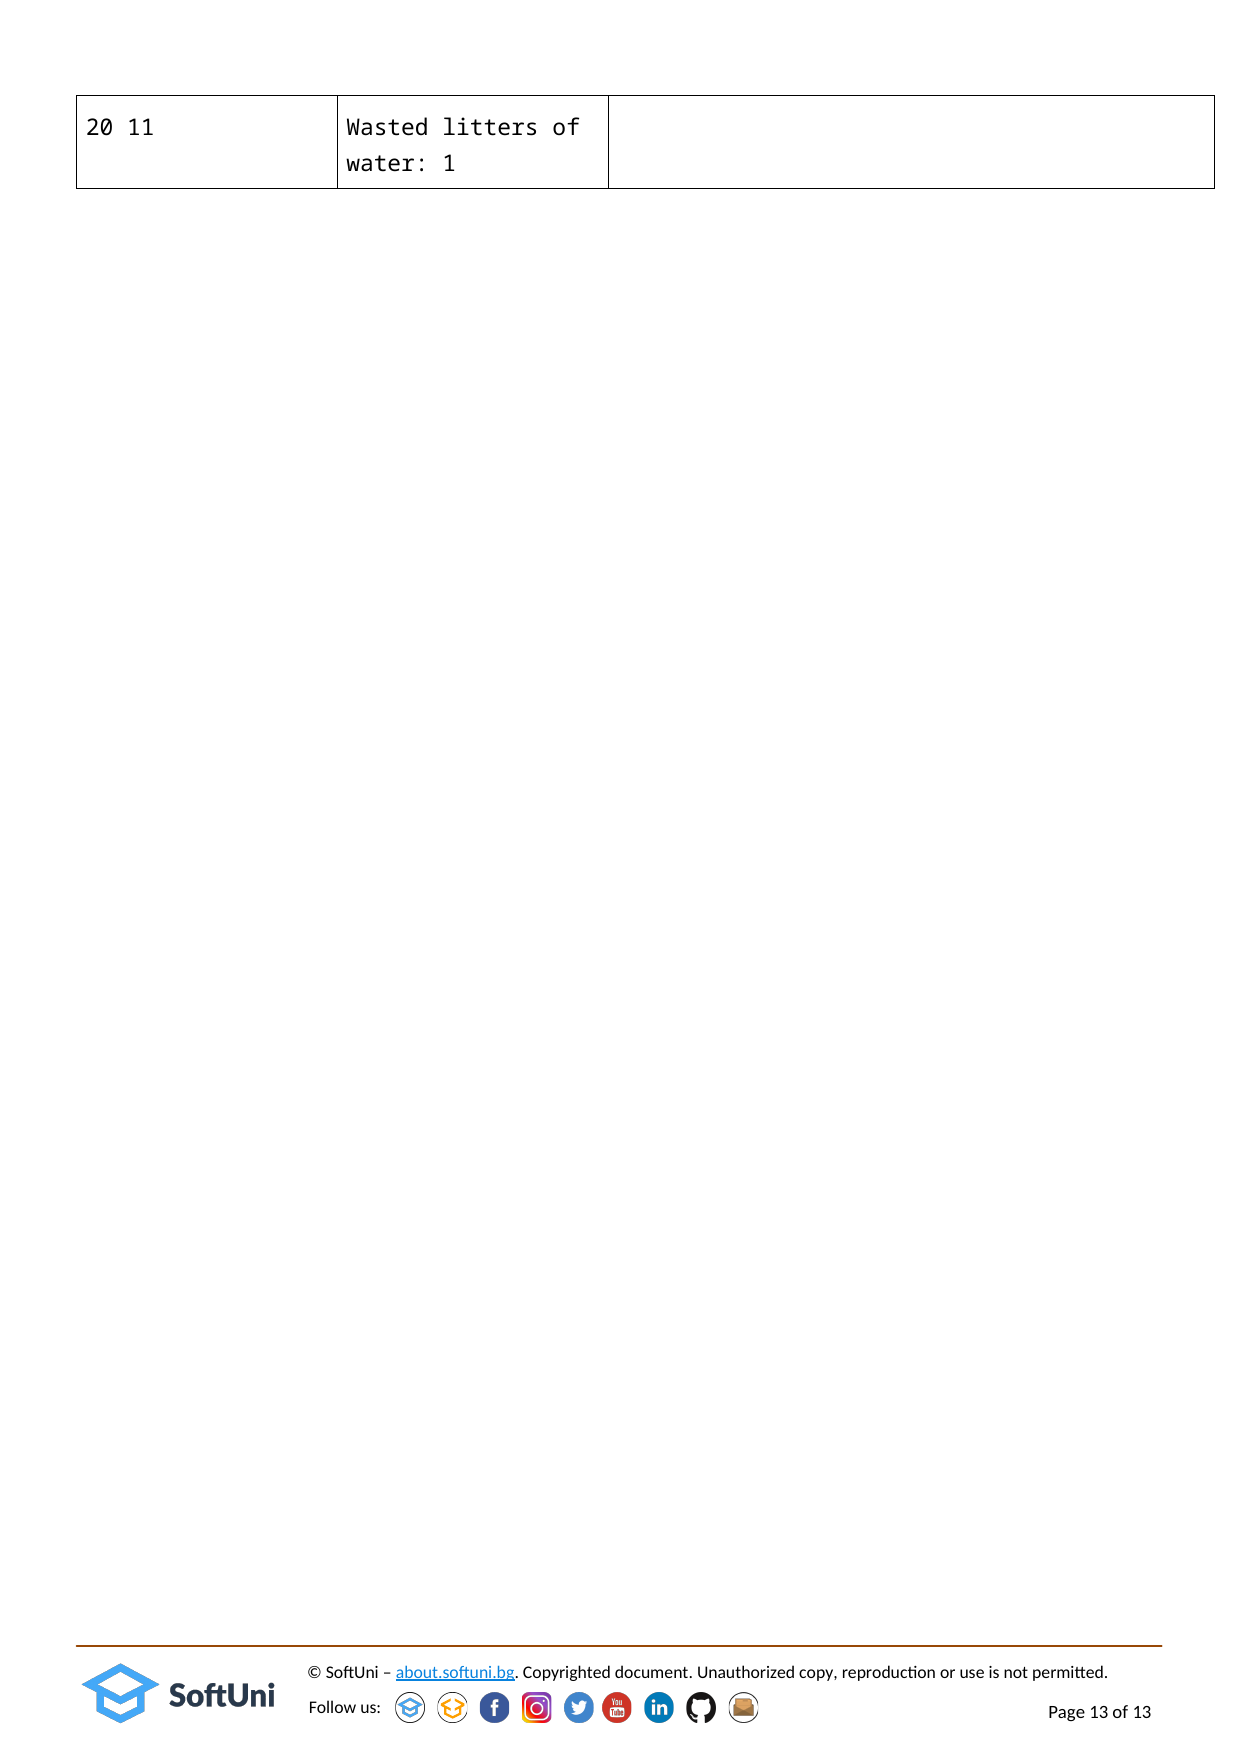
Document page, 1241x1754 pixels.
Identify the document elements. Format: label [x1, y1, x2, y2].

picture [665, 1714, 674, 1723]
picture [437, 1692, 468, 1723]
table_cell [338, 96, 608, 188]
picture [644, 1714, 653, 1723]
picture [395, 1692, 425, 1723]
picture [658, 1705, 667, 1714]
picture [479, 1692, 510, 1723]
picture [644, 1692, 653, 1701]
table_cell [77, 96, 337, 188]
picture [522, 1692, 552, 1723]
picture [665, 1692, 674, 1701]
picture [564, 1692, 594, 1723]
picture [602, 1692, 632, 1723]
picture [75, 1658, 281, 1729]
picture [728, 1692, 759, 1723]
picture [686, 1692, 716, 1723]
table_cell [609, 96, 1214, 188]
